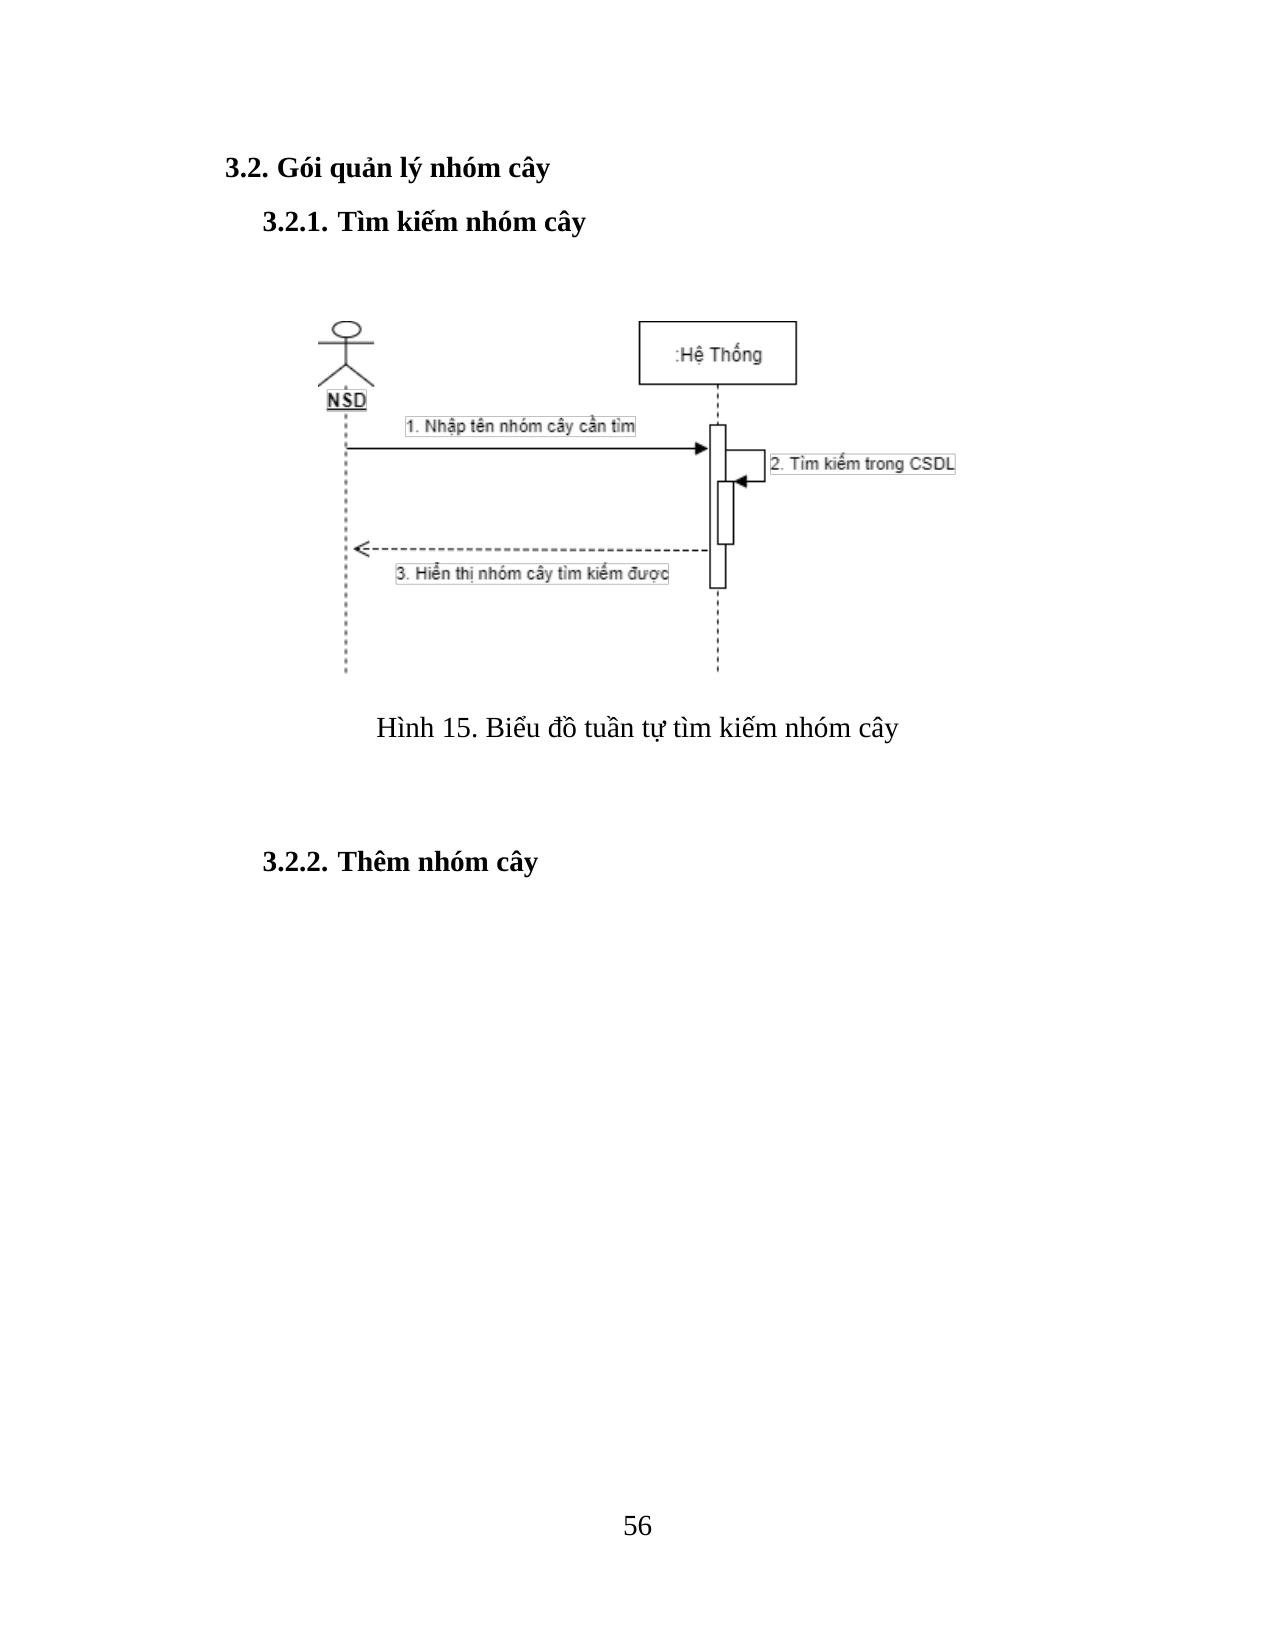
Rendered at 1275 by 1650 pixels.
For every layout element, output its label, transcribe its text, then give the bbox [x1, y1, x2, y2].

subtitle Thêm nhóm cây [262, 844, 1125, 877]
picture [318, 321, 957, 677]
text Hình 15. Biểu đồ tuần tự tìm kiếm nhóm cây [150, 710, 1125, 743]
subtitle Tìm kiếm nhóm cây [262, 204, 1125, 238]
subtitle Gói quản lý nhóm cây [225, 150, 1125, 183]
